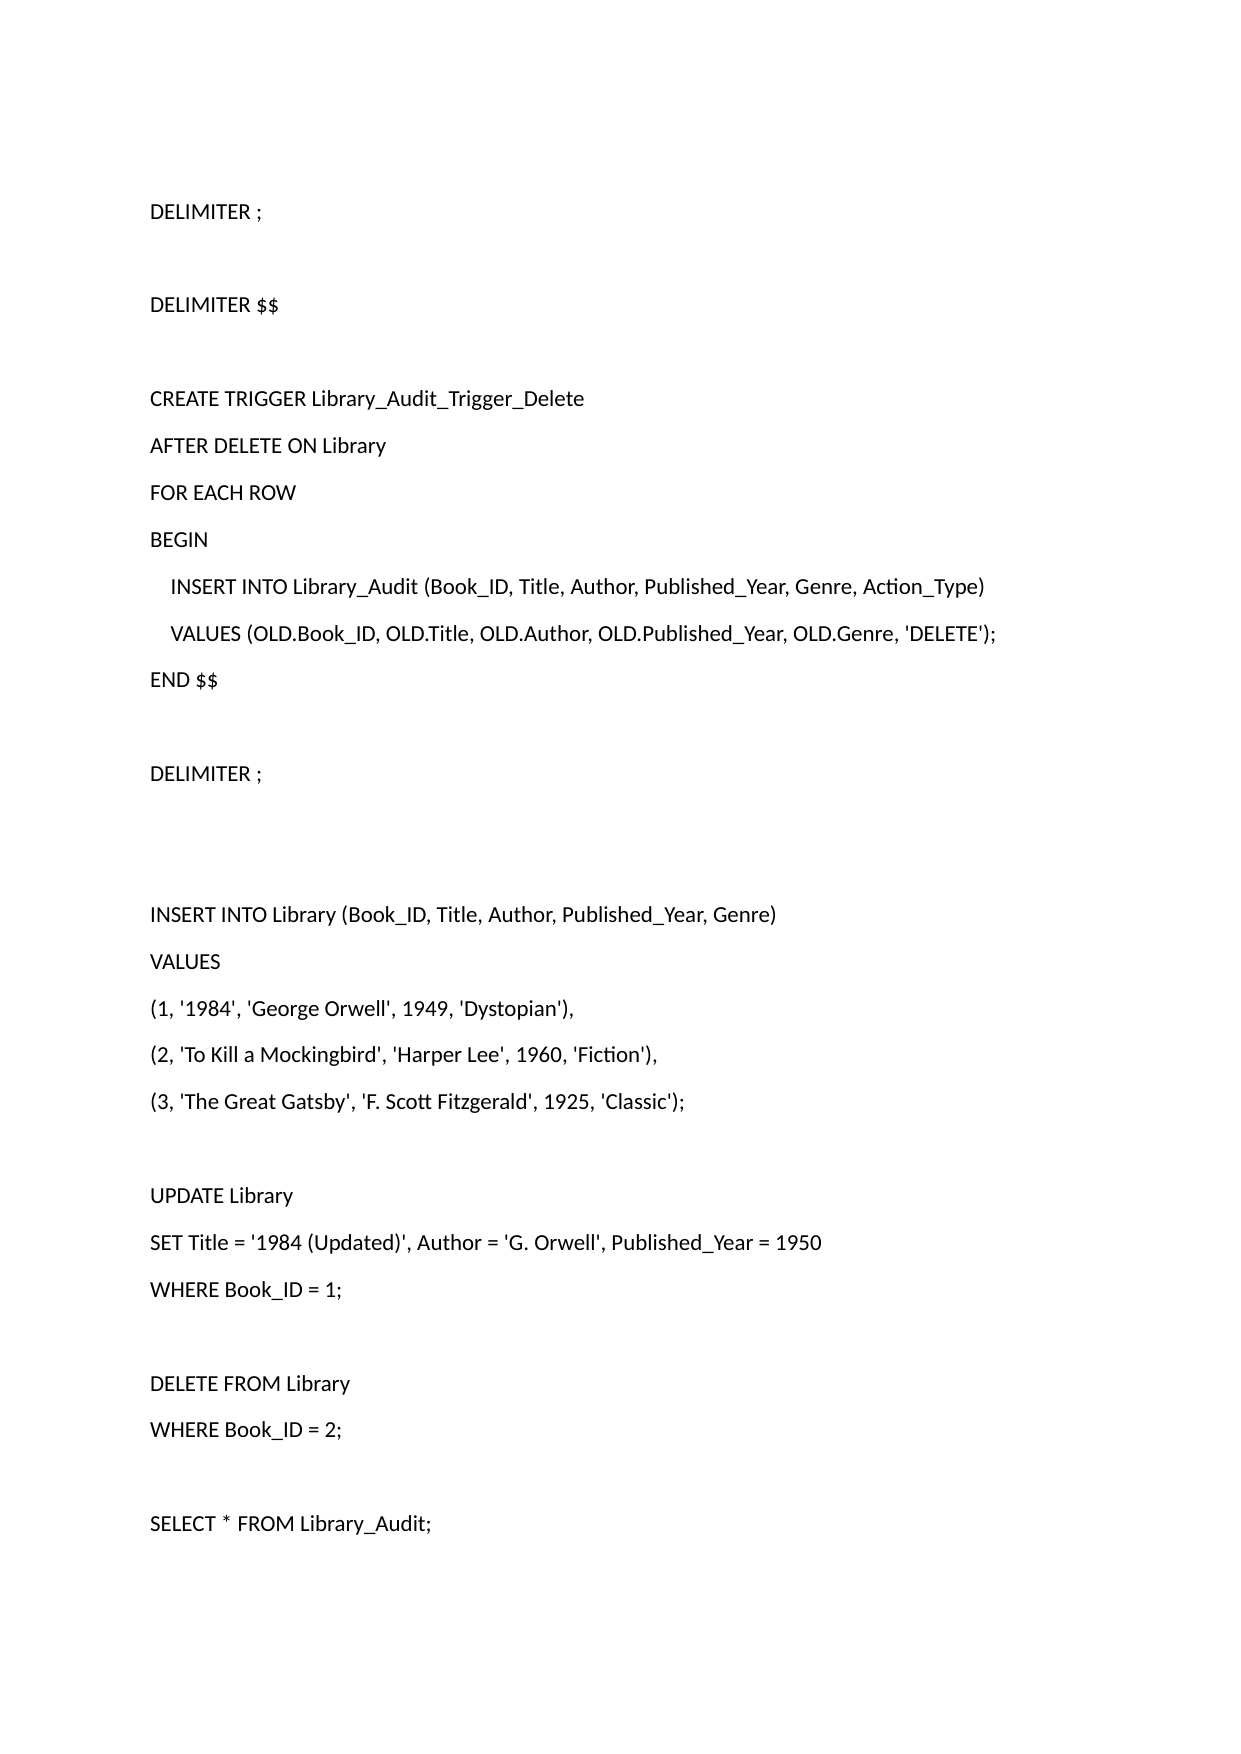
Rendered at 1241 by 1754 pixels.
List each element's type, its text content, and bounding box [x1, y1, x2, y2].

text WHERE Book_ID = 2; [150, 1416, 1090, 1444]
text WHERE Book_ID = 1; [150, 1275, 1090, 1303]
text INSERT INTO Library (Book_ID, Title, Author, Published_Year, Genre) [150, 900, 1090, 928]
text SET Title = '1984 (Updated)', Author = 'G. Orwell', Published_Year = 1950 [150, 1228, 1090, 1256]
text SELECT * FROM Library_Audit; [150, 1509, 1090, 1537]
text (3, 'The Great Gatsby', 'F. Scott Fitzgerald', 1925, 'Classic'); [150, 1087, 1090, 1116]
text DELIMITER $$ [150, 291, 1090, 319]
text BEGIN [150, 525, 1090, 553]
text UPDATE Library [150, 1181, 1090, 1209]
text VALUES [150, 947, 1090, 975]
text FOR EACH ROW [150, 478, 1090, 506]
text DELETE FROM Library [150, 1369, 1090, 1397]
text VALUES (OLD.Book_ID, OLD.Title, OLD.Author, OLD.Published_Year, OLD.Genre, 'DELETE'); [150, 619, 1090, 647]
text (2, 'To Kill a Mockingbird', 'Harper Lee', 1960, 'Fiction'), [150, 1041, 1090, 1069]
text DELIMITER ; [150, 197, 1090, 225]
text AFTER DELETE ON Library [150, 431, 1090, 459]
text INSERT INTO Library_Audit (Book_ID, Title, Author, Published_Year, Genre, Action_Type) [150, 572, 1090, 600]
text END $$ [150, 666, 1090, 694]
text (1, '1984', 'George Orwell', 1949, 'Dystopian'), [150, 994, 1090, 1022]
text CREATE TRIGGER Library_Audit_Trigger_Delete [150, 384, 1090, 412]
text DELIMITER ; [150, 759, 1090, 787]
